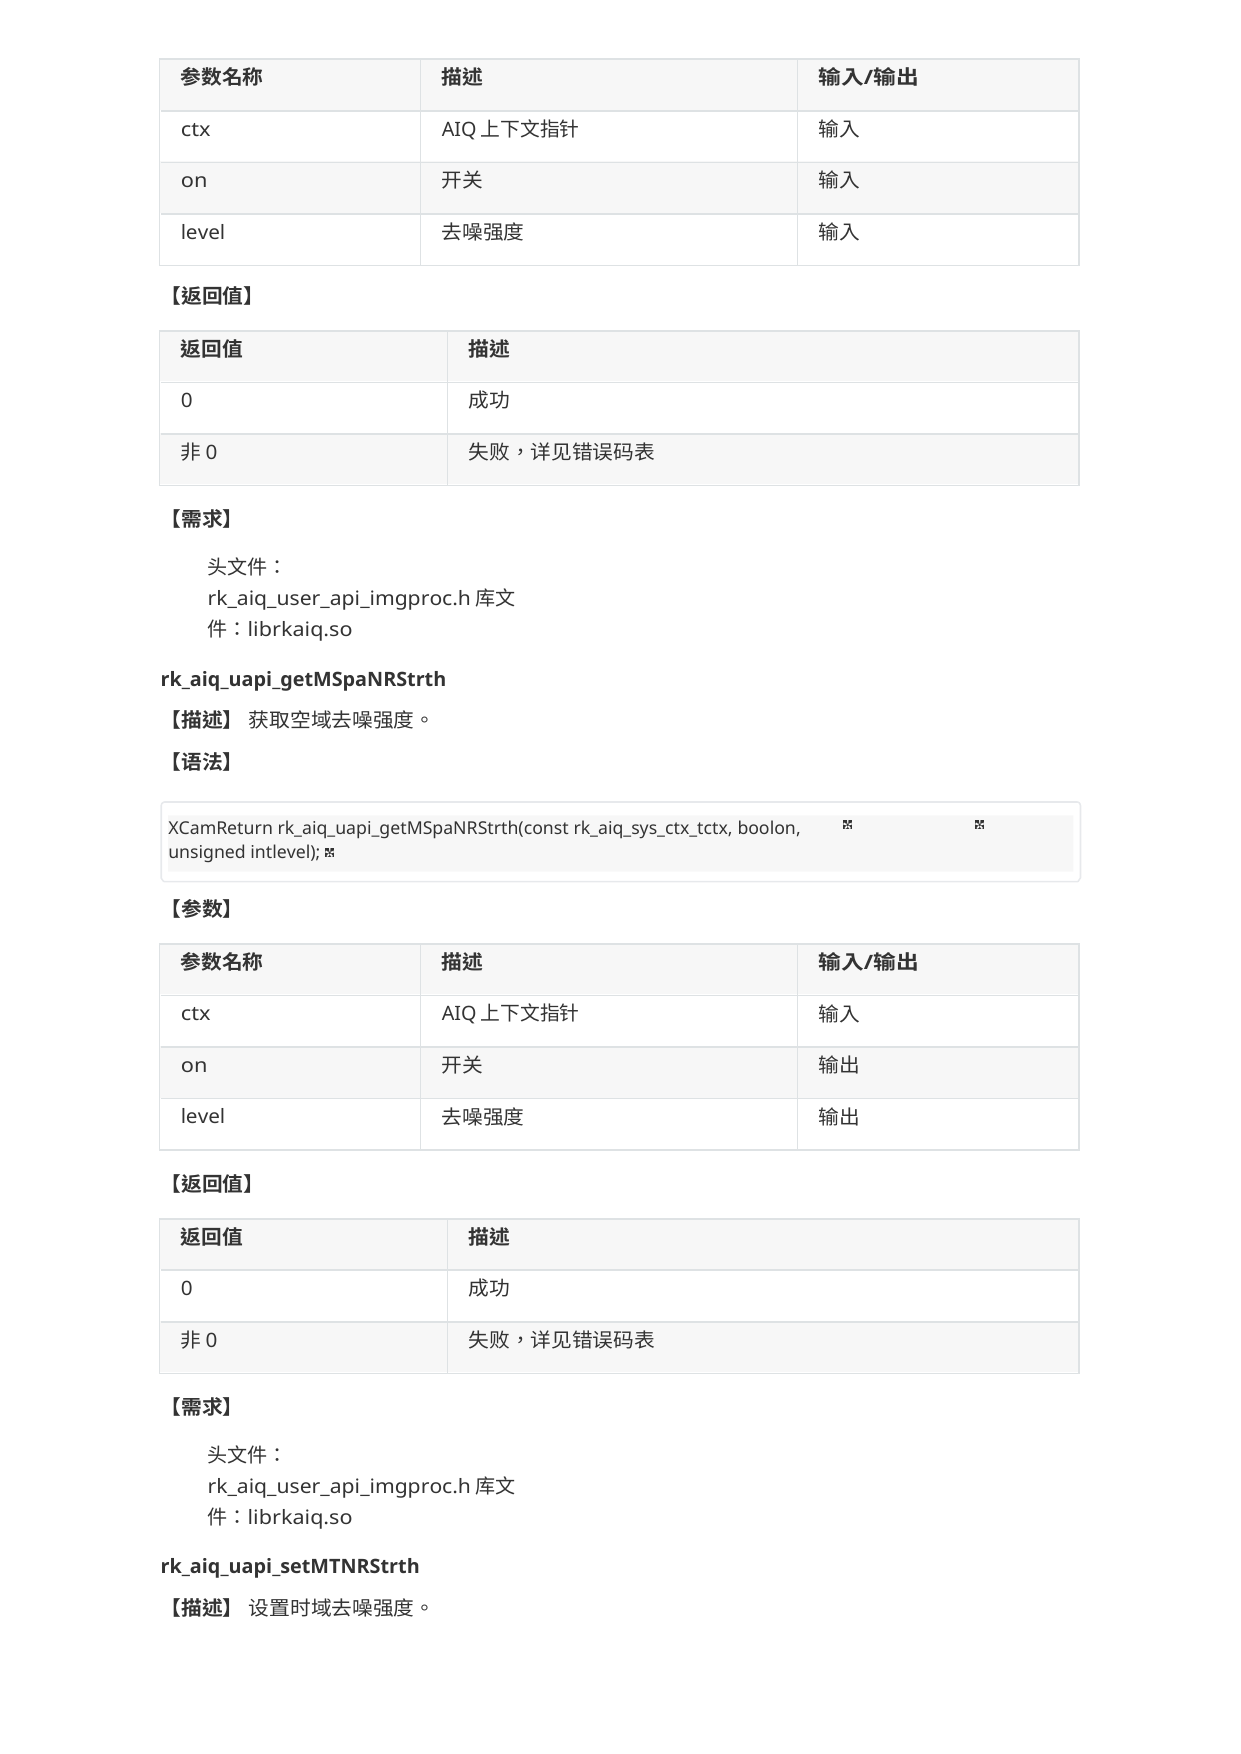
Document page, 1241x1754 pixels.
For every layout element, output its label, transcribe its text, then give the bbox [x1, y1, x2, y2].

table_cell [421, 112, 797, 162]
text 【需求】 [160, 506, 1094, 532]
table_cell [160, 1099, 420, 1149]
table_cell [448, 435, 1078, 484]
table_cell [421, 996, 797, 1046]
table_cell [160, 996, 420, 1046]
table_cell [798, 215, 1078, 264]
subtitle 【语法】 [160, 748, 1094, 775]
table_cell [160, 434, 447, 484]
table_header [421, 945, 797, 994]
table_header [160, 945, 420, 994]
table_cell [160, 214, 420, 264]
picture [325, 848, 334, 857]
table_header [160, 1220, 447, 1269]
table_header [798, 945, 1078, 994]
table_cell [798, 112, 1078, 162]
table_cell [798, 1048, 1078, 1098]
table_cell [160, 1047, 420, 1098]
text 【需求】 [160, 1393, 1094, 1420]
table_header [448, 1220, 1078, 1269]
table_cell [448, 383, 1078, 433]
text 【返回值】 [160, 1170, 1094, 1197]
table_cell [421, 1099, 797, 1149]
text 头文件：rk_aiq_user_api_imgproc.h库文件：librkaiq.so [207, 1437, 540, 1531]
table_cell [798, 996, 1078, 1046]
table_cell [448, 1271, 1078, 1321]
text 头文件：rk_aiq_user_api_imgproc.h库文件：librkaiq.so [207, 549, 540, 643]
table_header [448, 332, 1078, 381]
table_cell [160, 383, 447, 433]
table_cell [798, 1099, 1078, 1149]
text 【返回值】 [160, 282, 1094, 309]
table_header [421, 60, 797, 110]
text 【参数】 [160, 895, 1094, 922]
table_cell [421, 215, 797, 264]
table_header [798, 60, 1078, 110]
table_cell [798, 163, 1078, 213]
subtitle rk_aiq_uapi_getMSpaNRStrth [160, 665, 1094, 692]
picture [843, 820, 852, 829]
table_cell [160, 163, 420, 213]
text 【描述】 设置时域去噪强度。 [160, 1595, 1094, 1622]
subtitle rk_aiq_uapi_setMTNRStrth [160, 1553, 1094, 1580]
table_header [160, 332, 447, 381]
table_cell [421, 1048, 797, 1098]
text 【描述】 获取空域去噪强度。 [160, 707, 1094, 734]
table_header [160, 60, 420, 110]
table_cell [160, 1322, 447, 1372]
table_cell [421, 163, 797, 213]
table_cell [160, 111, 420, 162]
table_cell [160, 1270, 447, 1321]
picture [975, 820, 984, 829]
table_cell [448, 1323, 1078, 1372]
